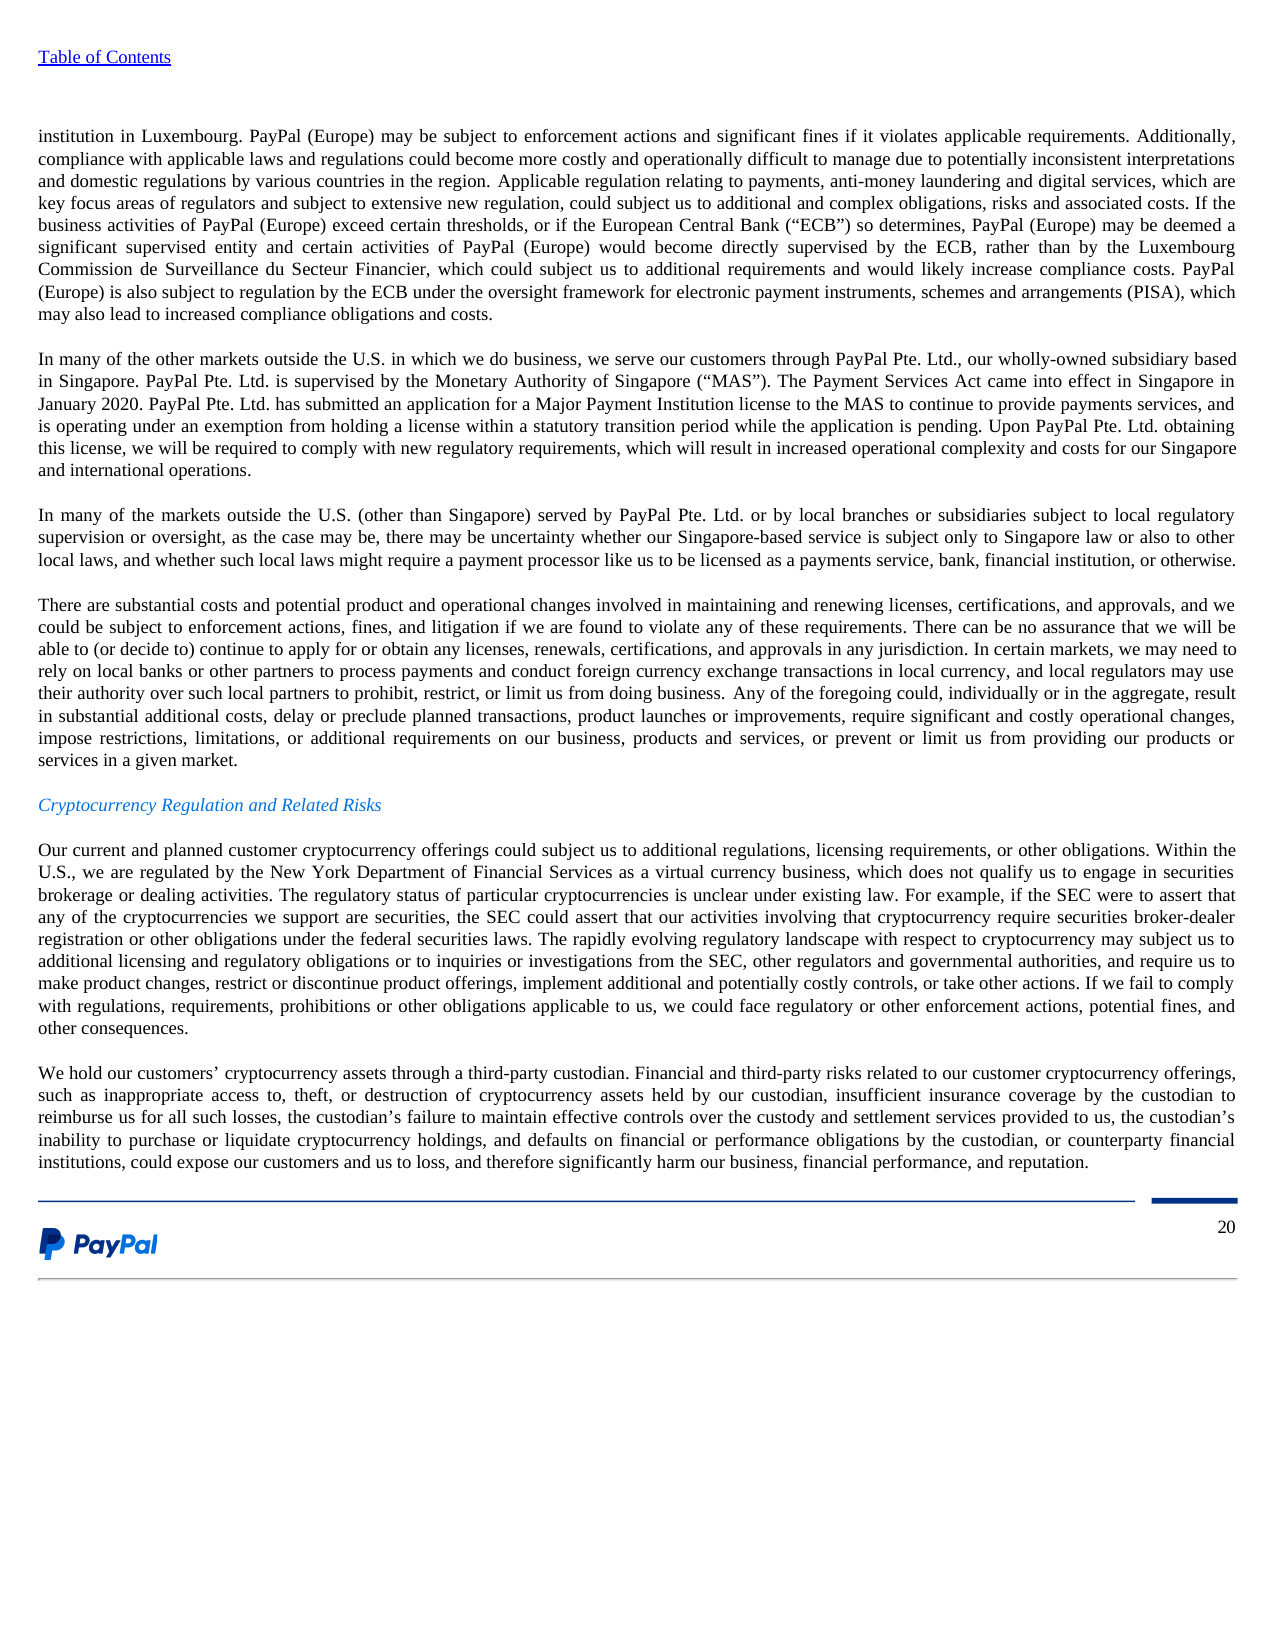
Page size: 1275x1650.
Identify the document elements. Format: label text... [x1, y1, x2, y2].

text Our current and planned customer cryptocurrency offerings could subject us to additional regulations, licensing requirements, or other obligations. Within the U.S., we are regulated by the New York Department of Financial Services as a virtual currency business, which does not qualify us to engage in securities brokerage or dealing activities. The regulatory status of particular cryptocurrencies is unclear under existing law. For example, if the SEC were to assert that any of the cryptocurrencies we support are securities, the SEC could assert that our activities involving that cryptocurrency require securities broker-dealer registration or other obligations under the federal securities laws. The rapidly evolving regulatory landscape with respect to cryptocurrency may subject us to additional licensing and regulatory obligations or to inquiries or investigations from the SEC, other regulators and governmental authorities, and require us to make product changes, restrict or discontinue product offerings, implement additional and potentially costly controls, or take other actions. If we fail to comply with regulations, requirements, prohibitions or other obligations applicable to us, we could face regulatory or other enforcement actions, potential fines, and other consequences. [38, 839, 1238, 1038]
picture [39, 1228, 158, 1260]
text Cryptocurrency Regulation and Related Risks [38, 794, 1250, 816]
text We hold our customers’ cryptocurrency assets through a third-party custodian. Financial and third-party risks related to our customer cryptocurrency offerings, such as inappropriate access to, theft, or destruction of cryptocurrency assets held by our custodian, insufficient insurance coverage by the custodian to reimburse us for all such losses, the custodian’s failure to maintain effective controls over the custody and settlement services provided to us, the custodian’s inability to purchase or liquidate cryptocurrency holdings, and defaults on financial or performance obligations by the custodian, or counterparty financial institutions, could expose our customers and us to loss, and therefore significantly harm our business, financial performance, and reputation. [38, 1062, 1238, 1172]
text In many of the markets outside the U.S. (other than Singapore) served by PayPal Pte. Ltd. or by local branches or subsidiaries subject to local regulatory supervision or oversight, as the case may be, there may be uncertainty whether our Singapore-based service is subject only to Singapore law or also to other local laws, and whether such local laws might require a payment processor like us to be licensed as a payments service, bank, financial institution, or otherwise. [38, 504, 1238, 570]
text institution in Luxembourg. PayPal (Europe) may be subject to enforcement actions and significant fines if it violates applicable requirements. Additionally, compliance with applicable laws and regulations could become more costly and operationally difficult to manage due to potentially inconsistent interpretations and domestic regulations by various countries in the region. Applicable regulation relating to payments, anti-money laundering and digital services, which are key focus areas of regulators and subject to extensive new regulation, could subject us to additional and complex obligations, risks and associated costs. If the business activities of PayPal (Europe) exceed certain thresholds, or if the European Central Bank (“ECB”) so determines, PayPal (Europe) may be deemed a significant supervised entity and certain activities of PayPal (Europe) would become directly supervised by the ECB, rather than by the Luxembourg Commission de Surveillance du Secteur Financier, which could subject us to additional requirements and would likely increase compliance costs. PayPal (Europe) is also subject to regulation by the ECB under the oversight framework for electronic payment instruments, schemes and arrangements (PISA), which may also lead to increased compliance obligations and costs. [38, 125, 1238, 324]
text In many of the other markets outside the U.S. in which we do business, we serve our customers through PayPal Pte. Ltd., our wholly-owned subsidiary based in Singapore. PayPal Pte. Ltd. is supervised by the Monetary Authority of Singapore (“MAS”). The Payment Services Act came into effect in Singapore in January 2020. PayPal Pte. Ltd. has submitted an application for a Major Payment Institution license to the MAS to continue to provide payments services, and is operating under an exemption from holding a license within a statutory transition period while the application is pending. Upon PayPal Pte. Ltd. obtaining this license, we will be required to comply with new regulatory requirements, which will result in increased operational complexity and costs for our Singapore and international operations. [38, 348, 1238, 481]
text There are substantial costs and potential product and operational changes involved in maintaining and renewing licenses, certifications, and approvals, and we could be subject to enforcement actions, fines, and litigation if we are found to violate any of these requirements. There can be no assurance that we will be able to (or decide to) continue to apply for or obtain any licenses, renewals, certifications, and approvals in any jurisdiction. In certain markets, we may need to rely on local banks or other partners to process payments and conduct foreign currency exchange transactions in local currency, and local regulators may use their authority over such local partners to prohibit, restrict, or limit us from doing business. Any of the foregoing could, individually or in the aggregate, result in substantial additional costs, delay or preclude planned transactions, product launches or improvements, require significant and costly operational changes, impose restrictions, limitations, or additional requirements on our business, products and services, or prevent or limit us from providing our products or services in a given market. [38, 593, 1238, 770]
text 20 [23, 1216, 1236, 1237]
